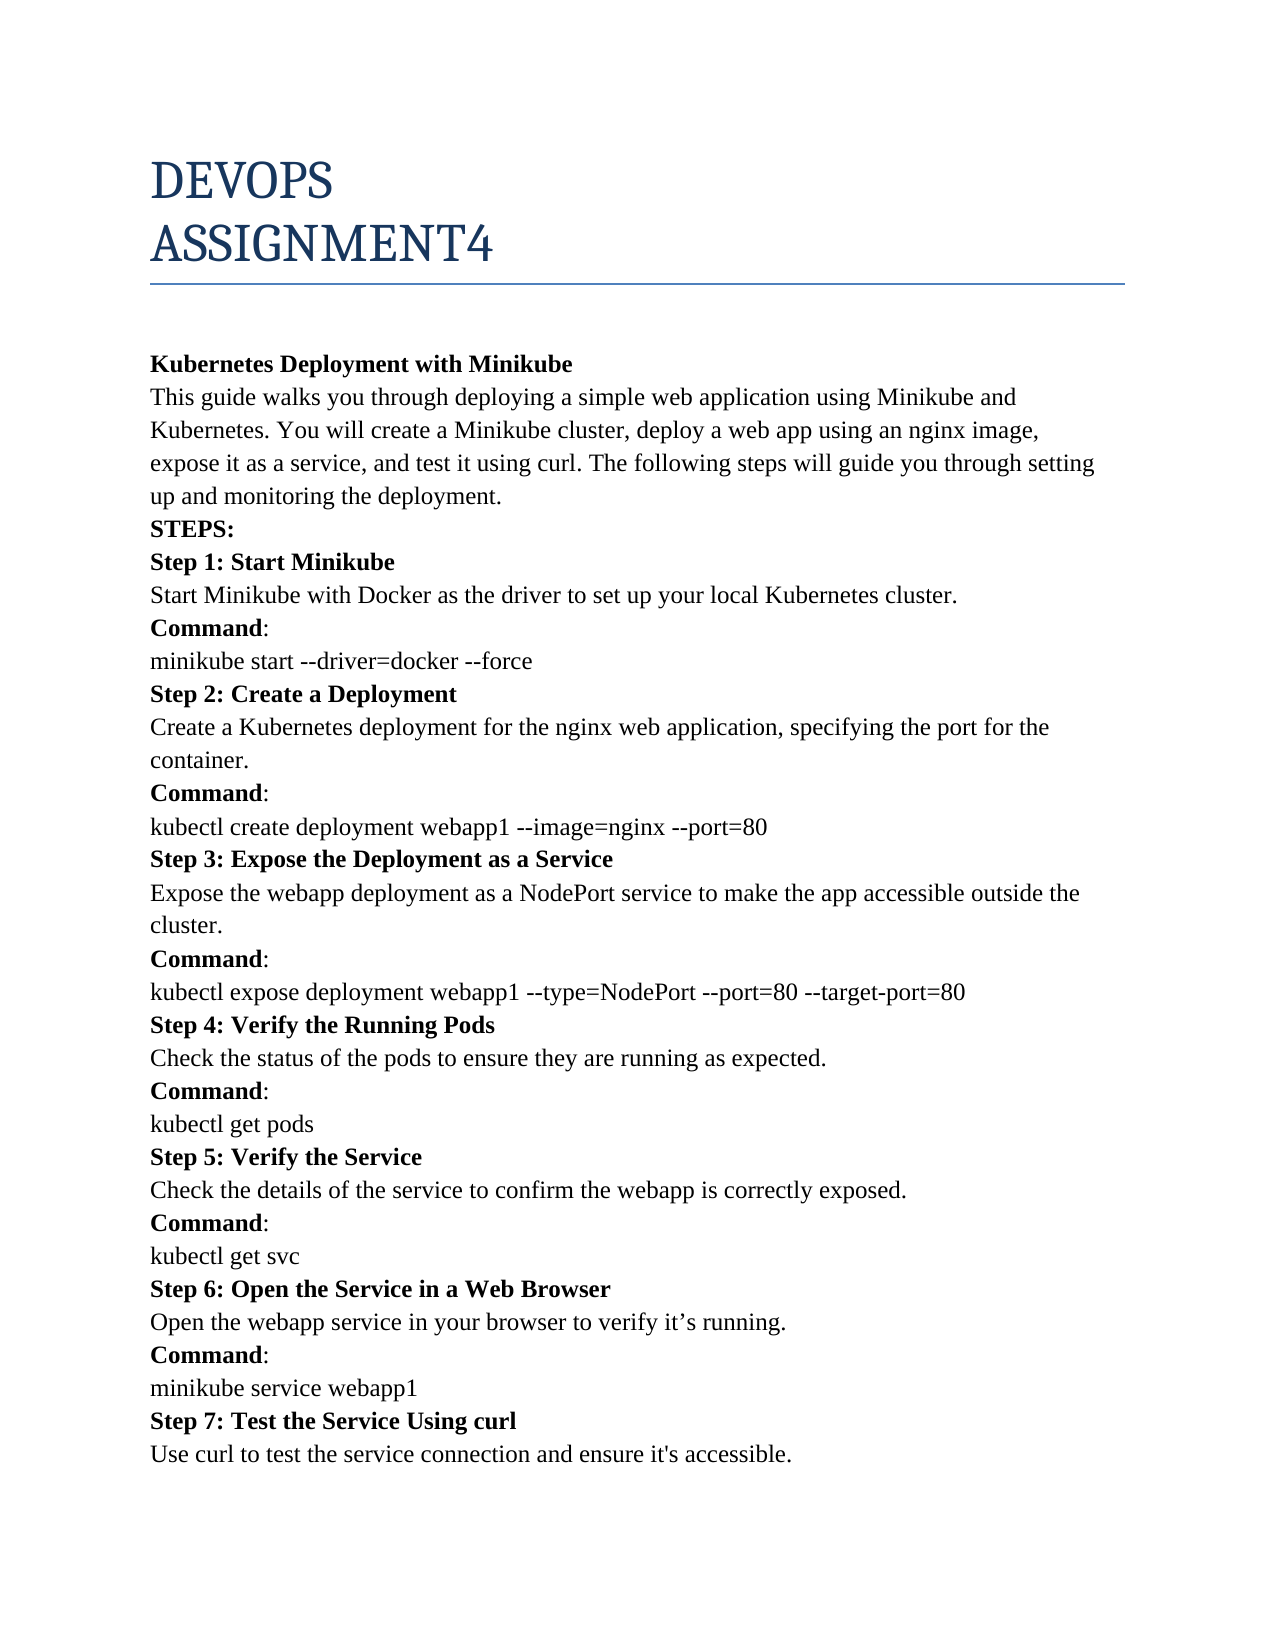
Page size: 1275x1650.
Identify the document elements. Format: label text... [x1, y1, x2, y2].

text kubectl expose deployment webapp1 --type=NodePort --port=80 --target-port=80 [150, 977, 1125, 1005]
text kubectl get pods [150, 1109, 1125, 1137]
text Start Minikube with Docker as the driver to set up your local Kubernetes cluster. [150, 580, 1125, 609]
text Step 5: Verify the Service [150, 1142, 1125, 1171]
text Step 1: Start Minikube [150, 547, 1125, 576]
text Use curl to test the service connection and ensure it's accessible. [150, 1439, 1125, 1468]
title DEVOPS [150, 150, 1125, 212]
text minikube service webapp1 [150, 1373, 1125, 1402]
text Command: [150, 613, 1125, 642]
text Open the webapp service in your browser to verify it’s running. [150, 1307, 1125, 1336]
title ASSIGNMENT4 [150, 212, 1125, 283]
text kubectl create deployment webapp1 --image=nginx --port=80 [150, 812, 1125, 840]
text Command: [150, 778, 1125, 807]
text This guide walks you through deploying a simple web application using Minikube and [150, 382, 1125, 411]
text Command: [150, 944, 1125, 972]
text up and monitoring the deployment. [150, 481, 1125, 510]
text Check the details of the service to confirm the webapp is correctly exposed. [150, 1175, 1125, 1203]
text Create a Kubernetes deployment for the nginx web application, specifying the port for the [150, 712, 1125, 741]
text container. [150, 746, 1125, 774]
text Step 6: Open the Service in a Web Browser [150, 1274, 1125, 1303]
text Step 7: Test the Service Using curl [150, 1406, 1125, 1435]
text Command: [150, 1076, 1125, 1104]
text cluster. [150, 911, 1125, 939]
text Command: [150, 1340, 1125, 1369]
text STEPS: [150, 514, 1125, 543]
text Expose the webapp deployment as a NodePort service to make the app accessible outside the [150, 878, 1125, 906]
text Kubernetes Deployment with Minikube [150, 349, 1125, 378]
text minikube start --driver=docker --force [150, 646, 1125, 675]
text Kubernetes. You will create a Minikube cluster, deploy a web app using an nginx image, [150, 415, 1125, 444]
text Check the status of the pods to ensure they are running as expected. [150, 1043, 1125, 1071]
text kubectl get svc [150, 1241, 1125, 1269]
text Step 2: Create a Deployment [150, 679, 1125, 708]
text Step 4: Verify the Running Pods [150, 1010, 1125, 1038]
text expose it as a service, and test it using curl. The following steps will guide you through setting [150, 448, 1125, 477]
text Step 3: Expose the Deployment as a Service [150, 844, 1125, 873]
text Command: [150, 1208, 1125, 1237]
